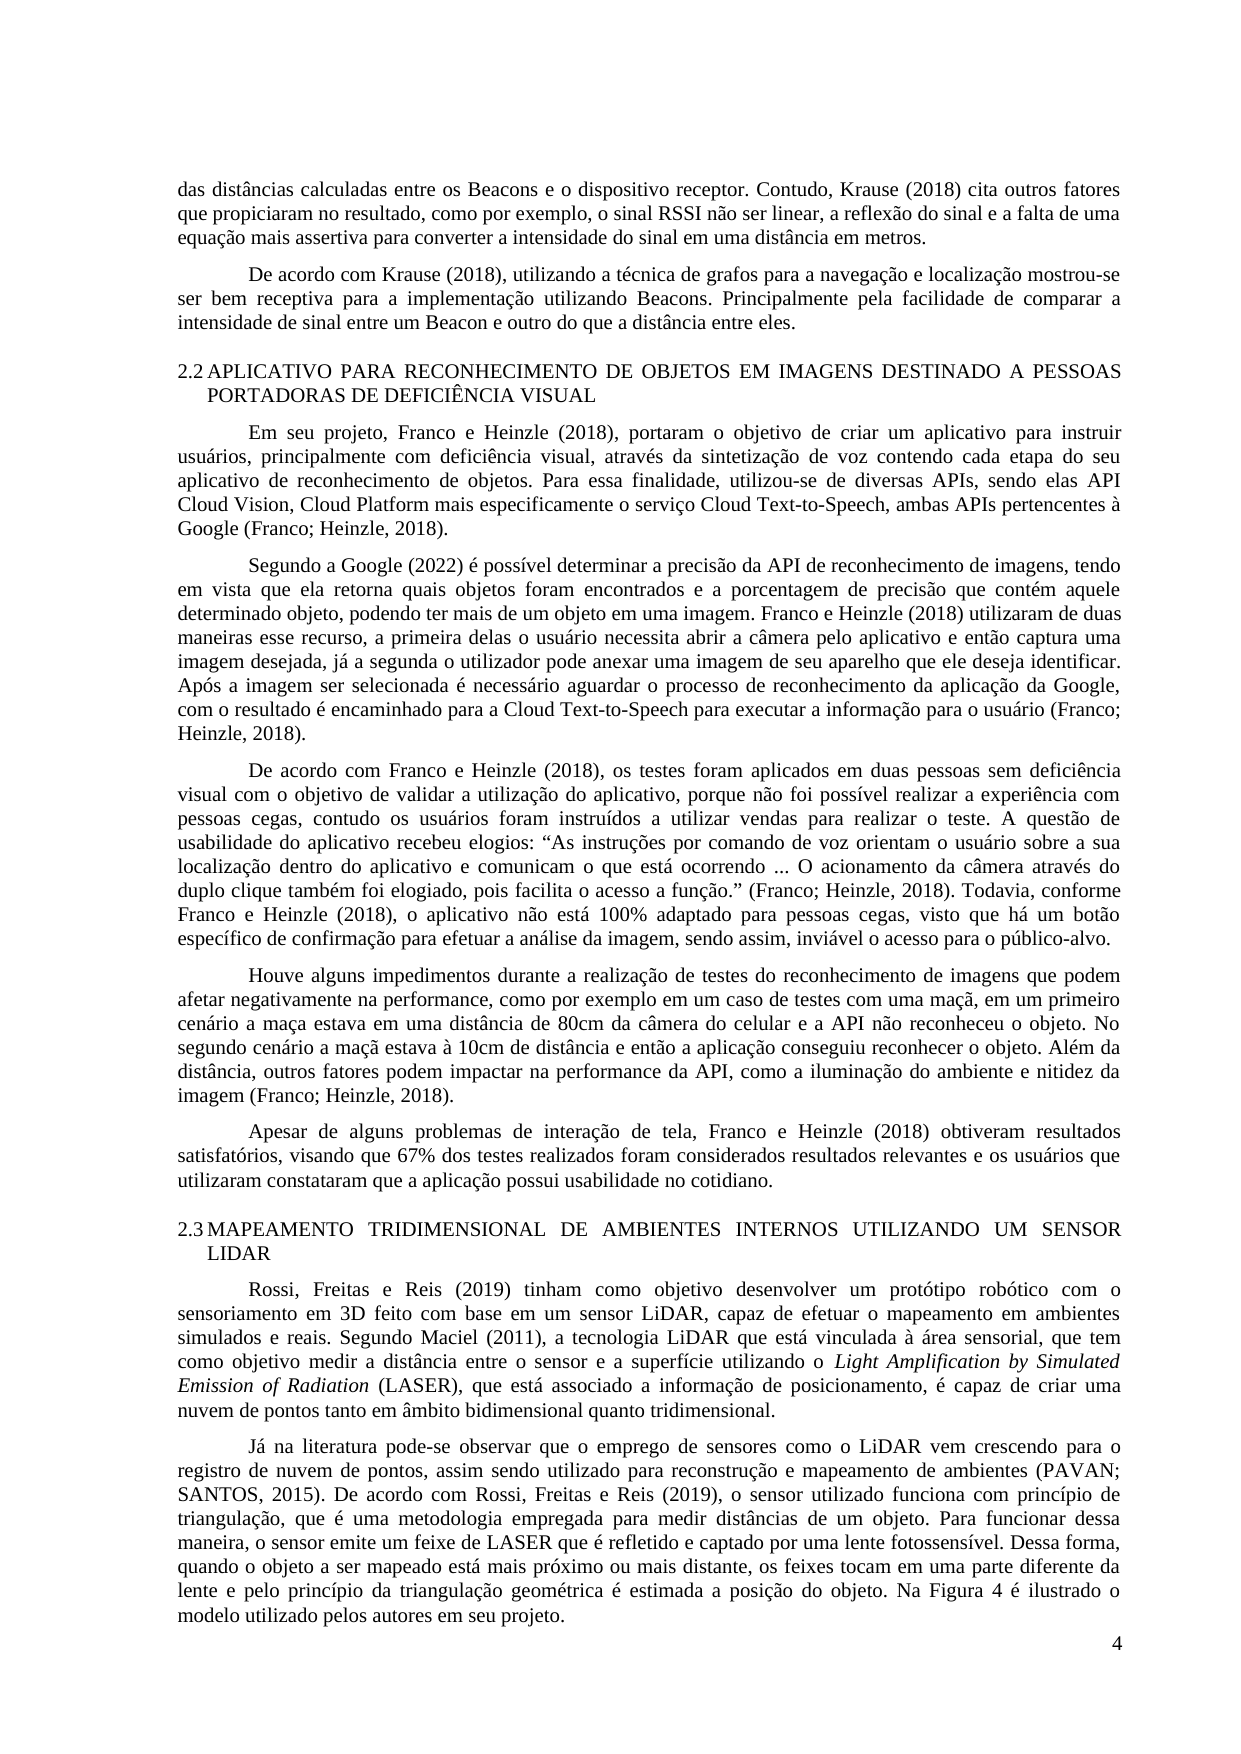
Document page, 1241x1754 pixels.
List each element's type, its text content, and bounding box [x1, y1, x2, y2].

text De acordo com Krause (2018), utilizando a técnica de grafos para a navegação e localização mostrou-se ser bem receptiva para a implementação utilizando Beacons. Principalmente pela facilidade de comparar a intensidade de sinal entre um Beacon e outro do que a distância entre eles. [177, 262, 1122, 334]
subtitle Aplicativo para reconhecimento de objetos em imagens destinado a pessoas portadoras de deficiência visual [177, 359, 1122, 407]
text Apesar de alguns problemas de interação de tela, Franco e Heinzle (2018) obtiveram resultados satisfatórios, visando que 67% dos testes realizados foram considerados resultados relevantes e os usuários que utilizaram constataram que a aplicação possui usabilidade no cotidiano. [177, 1119, 1122, 1192]
text Rossi, Freitas e Reis (2019) tinham como objetivo desenvolver um protótipo robótico com o sensoriamento em 3D feito com base em um sensor LiDAR, capaz de efetuar o mapeamento em ambientes simulados e reais. Segundo Maciel (2011), a tecnologia LiDAR que está vinculada à área sensorial, que tem como objetivo medir a distância entre o sensor e a superfície utilizando o Light Amplification by Simulated Emission of Radiation (LASER), que está associado a informação de posicionamento, é capaz de criar uma nuvem de pontos tanto em âmbito bidimensional quanto tridimensional. [177, 1277, 1122, 1422]
text Em seu projeto, Franco e Heinzle (2018), portaram o objetivo de criar um aplicativo para instruir usuários, principalmente com deficiência visual, através da sintetização de voz contendo cada etapa do seu aplicativo de reconhecimento de objetos. Para essa finalidade, utilizou-se de diversas APIs, sendo elas API Cloud Vision, Cloud Platform mais especificamente o serviço Cloud Text-to-Speech, ambas APIs pertencentes à Google (Franco; Heinzle, 2018). [177, 420, 1122, 540]
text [177, 177, 1122, 249]
text De acordo com Franco e Heinzle (2018), os testes foram aplicados em duas pessoas sem deficiência visual com o objetivo de validar a utilização do aplicativo, porque não foi possível realizar a experiência com pessoas cegas, contudo os usuários foram instruídos a utilizar vendas para realizar o teste. A questão de usabilidade do aplicativo recebeu elogios: “As instruções por comando de voz orientam o usuário sobre a sua localização dentro do aplicativo e comunicam o que está ocorrendo ... O acionamento da câmera através do duplo clique também foi elogiado, pois facilita o acesso a função.” (Franco; Heinzle, 2018). Todavia, conforme Franco e Heinzle (2018), o aplicativo não está 100% adaptado para pessoas cegas, visto que há um botão específico de confirmação para efetuar a análise da imagem, sendo assim, inviável o acesso para o público-alvo. [177, 757, 1122, 950]
text Houve alguns impedimentos durante a realização de testes do reconhecimento de imagens que podem afetar negativamente na performance, como por exemplo em um caso de testes com uma maçã, em um primeiro cenário a maça estava em uma distância de 80cm da câmera do celular e a API não reconheceu o objeto. No segundo cenário a maçã estava à 10cm de distância e então a aplicação conseguiu reconhecer o objeto. Além da distância, outros fatores podem impactar na performance da API, como a iluminação do ambiente e nitidez da imagem (Franco; Heinzle, 2018). [177, 962, 1122, 1107]
text Já na literatura pode-se observar que o emprego de sensores como o LiDAR vem crescendo para o registro de nuvem de pontos, assim sendo utilizado para reconstrução e mapeamento de ambientes (PAVAN; SANTOS, 2015). De acordo com Rossi, Freitas e Reis (2019), o sensor utilizado funciona com princípio de triangulação, que é uma metodologia empregada para medir distâncias de um objeto. Para funcionar dessa maneira, o sensor emite um feixe de LASER que é refletido e captado por uma lente fotossensível. Dessa forma, quando o objeto a ser mapeado está mais próximo ou mais distante, os feixes tocam em uma parte diferente da lente e pelo princípio da triangulação geométrica é estimada a posição do objeto. Na Figura 4 é ilustrado o modelo utilizado pelos autores em seu projeto. [177, 1434, 1122, 1627]
subtitle Mapeamento tridimensional de ambientes Internos Utilizando um sensor lidar [177, 1217, 1122, 1265]
text Segundo a Google (2022) é possível determinar a precisão da API de reconhecimento de imagens, tendo em vista que ela retorna quais objetos foram encontrados e a porcentagem de precisão que contém aquele determinado objeto, podendo ter mais de um objeto em uma imagem. Franco e Heinzle (2018) utilizaram de duas maneiras esse recurso, a primeira delas o usuário necessita abrir a câmera pelo aplicativo e então captura uma imagem desejada, já a segunda o utilizador pode anexar uma imagem de seu aparelho que ele deseja identificar. Após a imagem ser selecionada é necessário aguardar o processo de reconhecimento da aplicação da Google, com o resultado é encaminhado para a Cloud Text-to-Speech para executar a informação para o usuário (Franco; Heinzle, 2018). [177, 552, 1122, 745]
